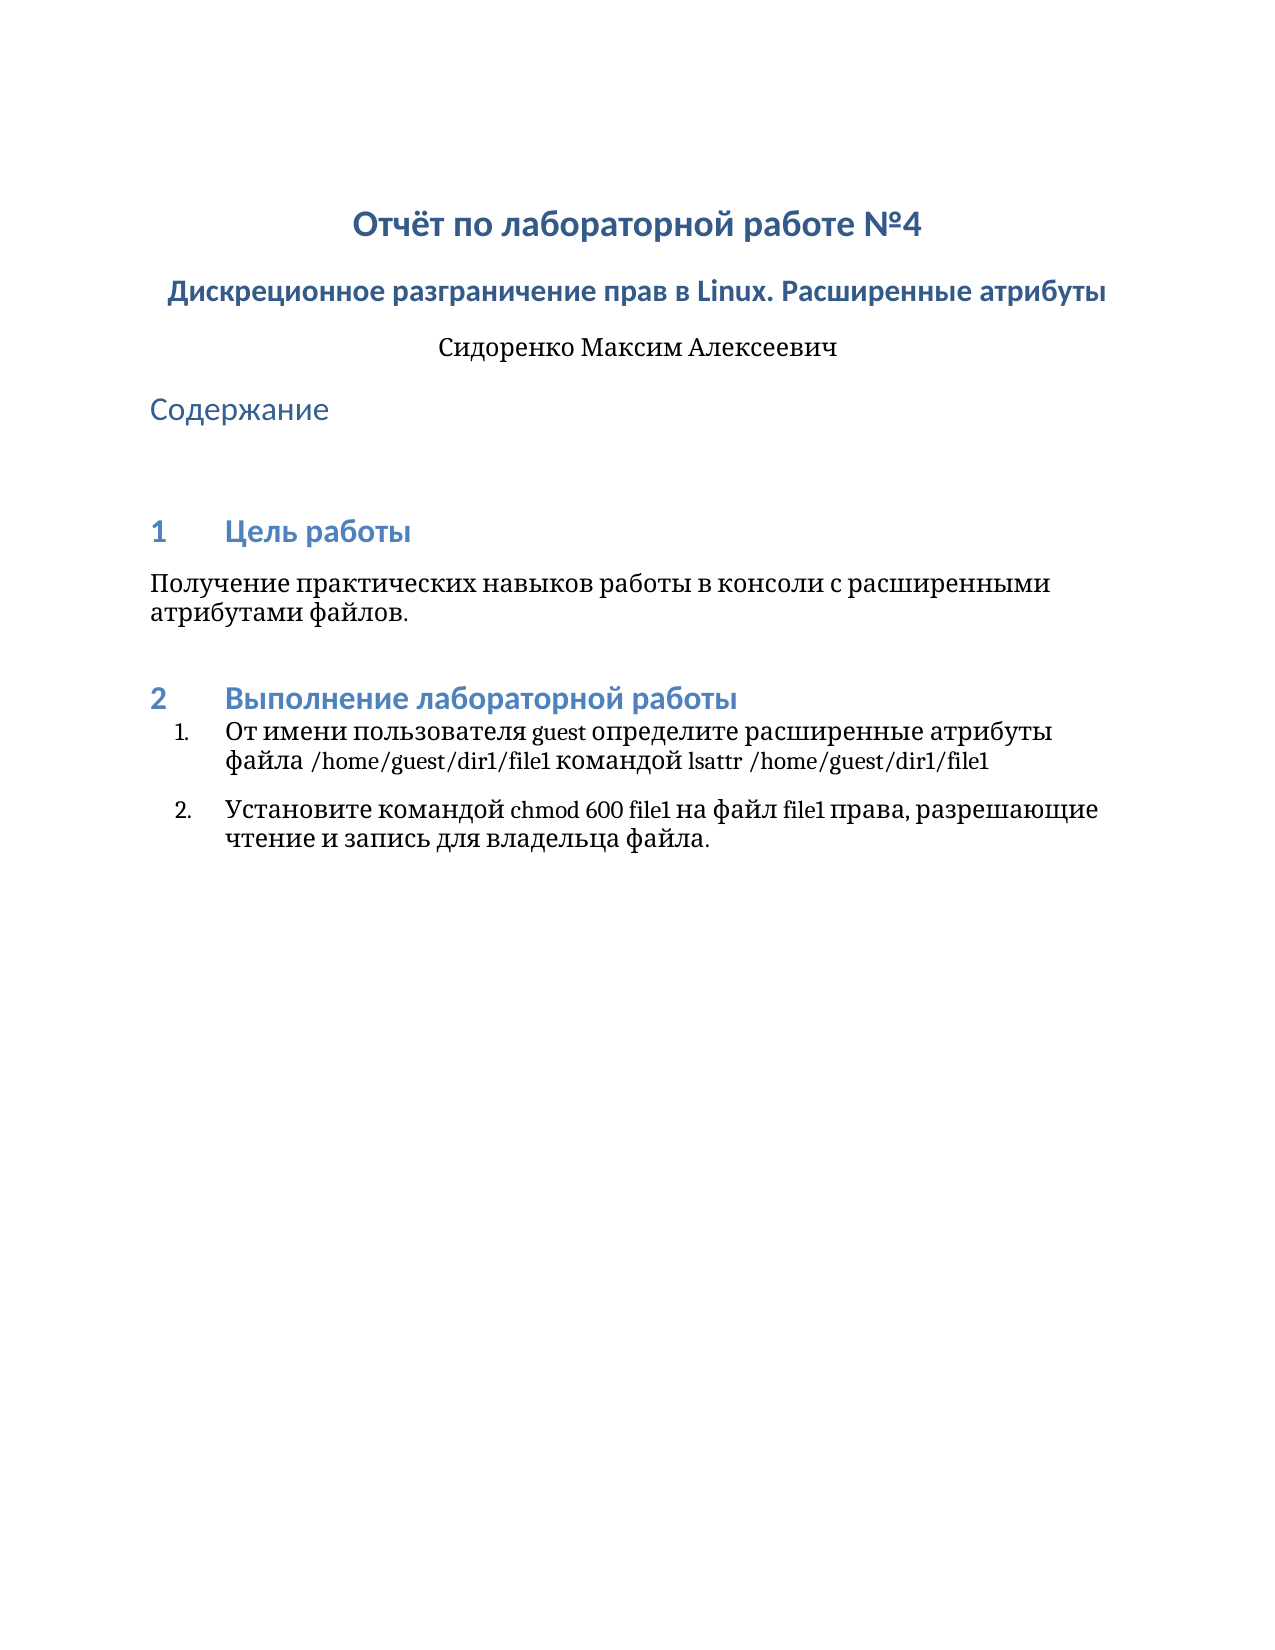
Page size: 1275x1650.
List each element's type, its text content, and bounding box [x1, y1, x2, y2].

text Получение практических навыков работы в консоли с расширенными атрибутами файлов. [150, 570, 1125, 627]
subtitle 1 Цель работы [150, 510, 1125, 551]
text Сидоренко Максим Алексеевич [150, 334, 1125, 363]
subtitle Дискреционное разграничение прав в Linux. Расширенные атрибуты [150, 271, 1125, 309]
title Отчёт по лабораторной работе №4 [150, 200, 1125, 246]
list Установите командой chmod 600 file1 на файл file1 права, разрешающие чтение и запись для владельца файла. [175, 796, 1125, 854]
subtitle 2 Выполнение лабораторной работы [150, 677, 1125, 718]
list От имени пользователя guest определите расширенные атрибуты файла /home/guest/dir1/file1 командой lsattr /home/guest/dir1/file1 [175, 718, 1125, 776]
